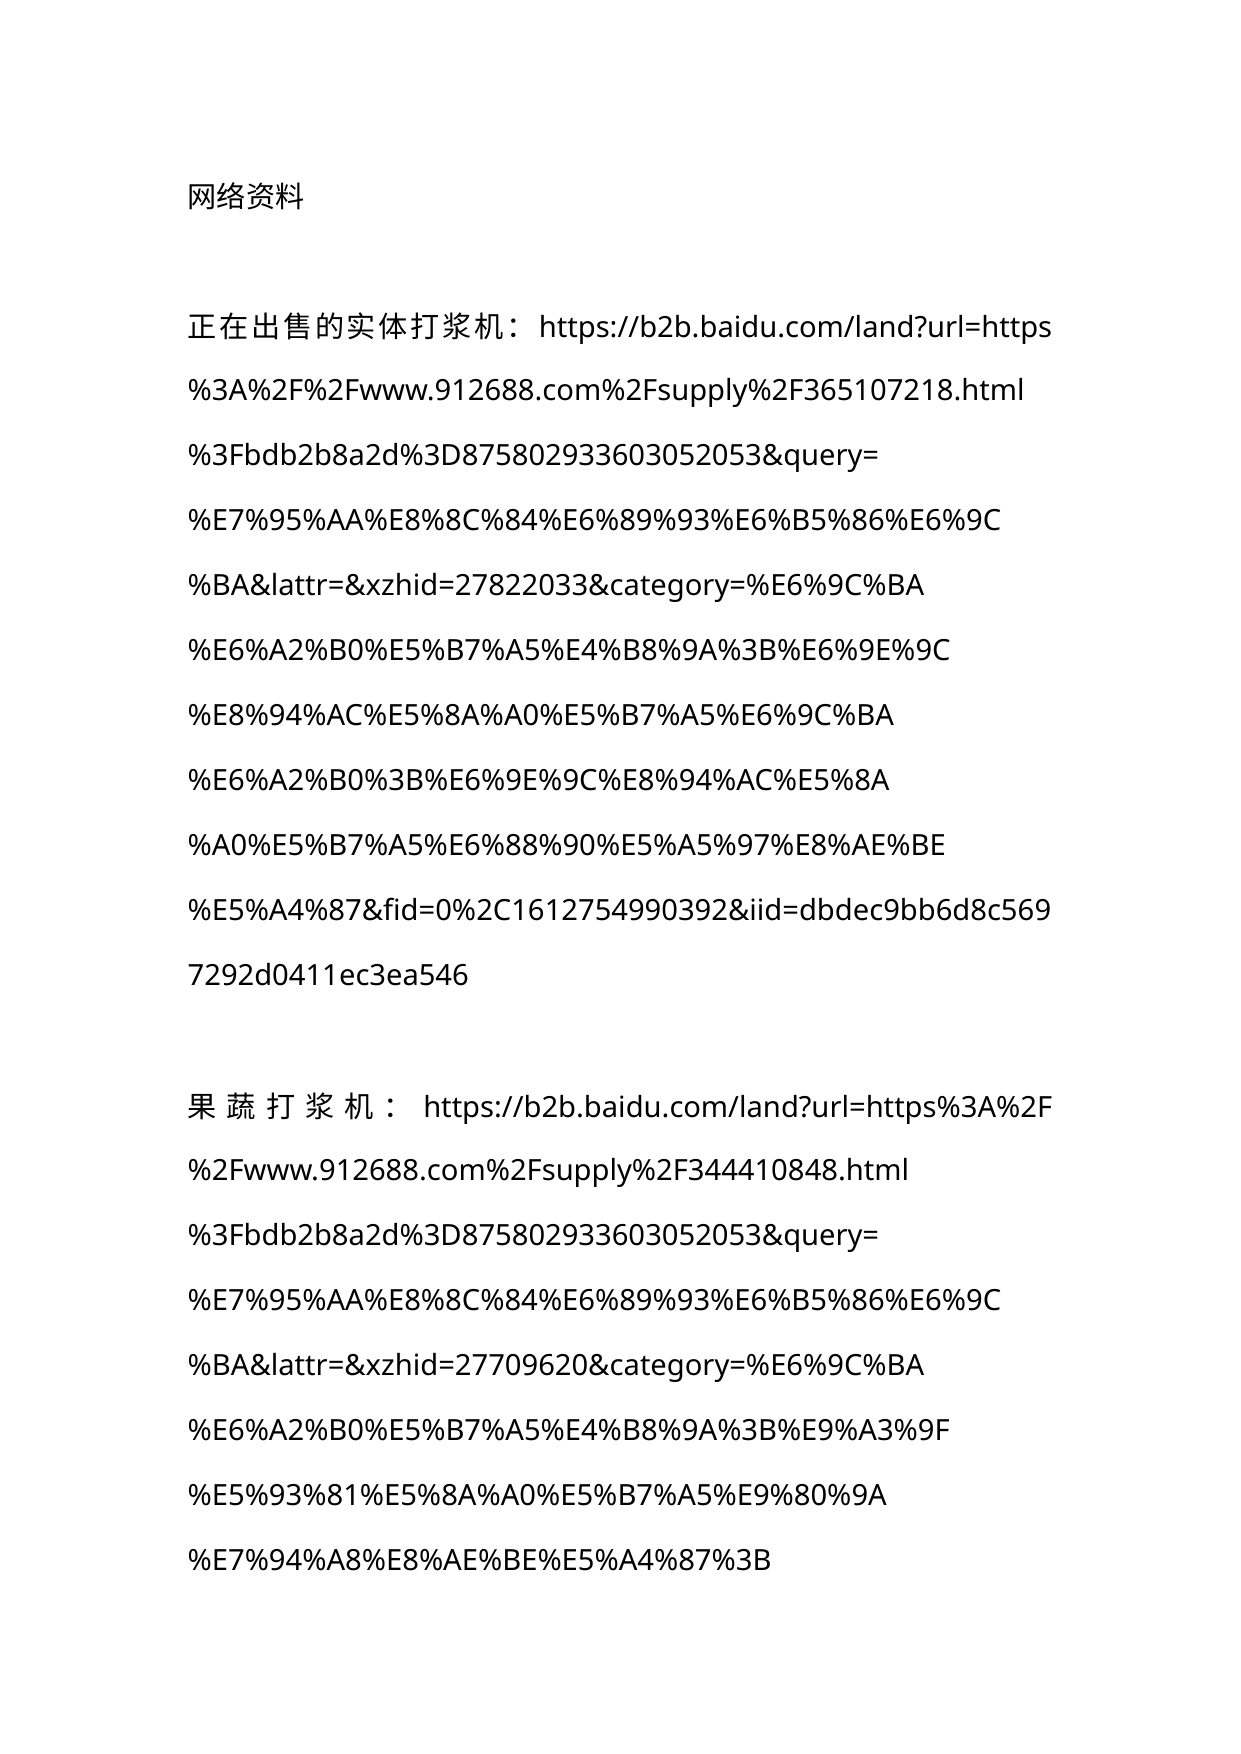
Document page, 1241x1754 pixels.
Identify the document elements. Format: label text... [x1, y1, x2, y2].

text 正在出售的实体打浆机：https://b2b.baidu.com/land?url=https%3A%2F%2Fwww.912688.com%2Fsupply%2F365107218.html%3Fbdb2b8a2d%3D875802933603052053&query=%E7%95%AA%E8%8C%84%E6%89%93%E6%B5%86%E6%9C%BA&lattr=&xzhid=27822033&category=%E6%9C%BA%E6%A2%B0%E5%B7%A5%E4%B8%9A%3B%E6%9E%9C%E8%94%AC%E5%8A%A0%E5%B7%A5%E6%9C%BA%E6%A2%B0%3B%E6%9E%9C%E8%94%AC%E5%8A%A0%E5%B7%A5%E6%88%90%E5%A5%97%E8%AE%BE%E5%A4%87&fid=0%2C1612754990392&iid=dbdec9bb6d8c5697292d0411ec3ea546 [187, 292, 1053, 1007]
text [187, 1072, 1053, 1592]
text 网络资料 [187, 162, 1053, 227]
